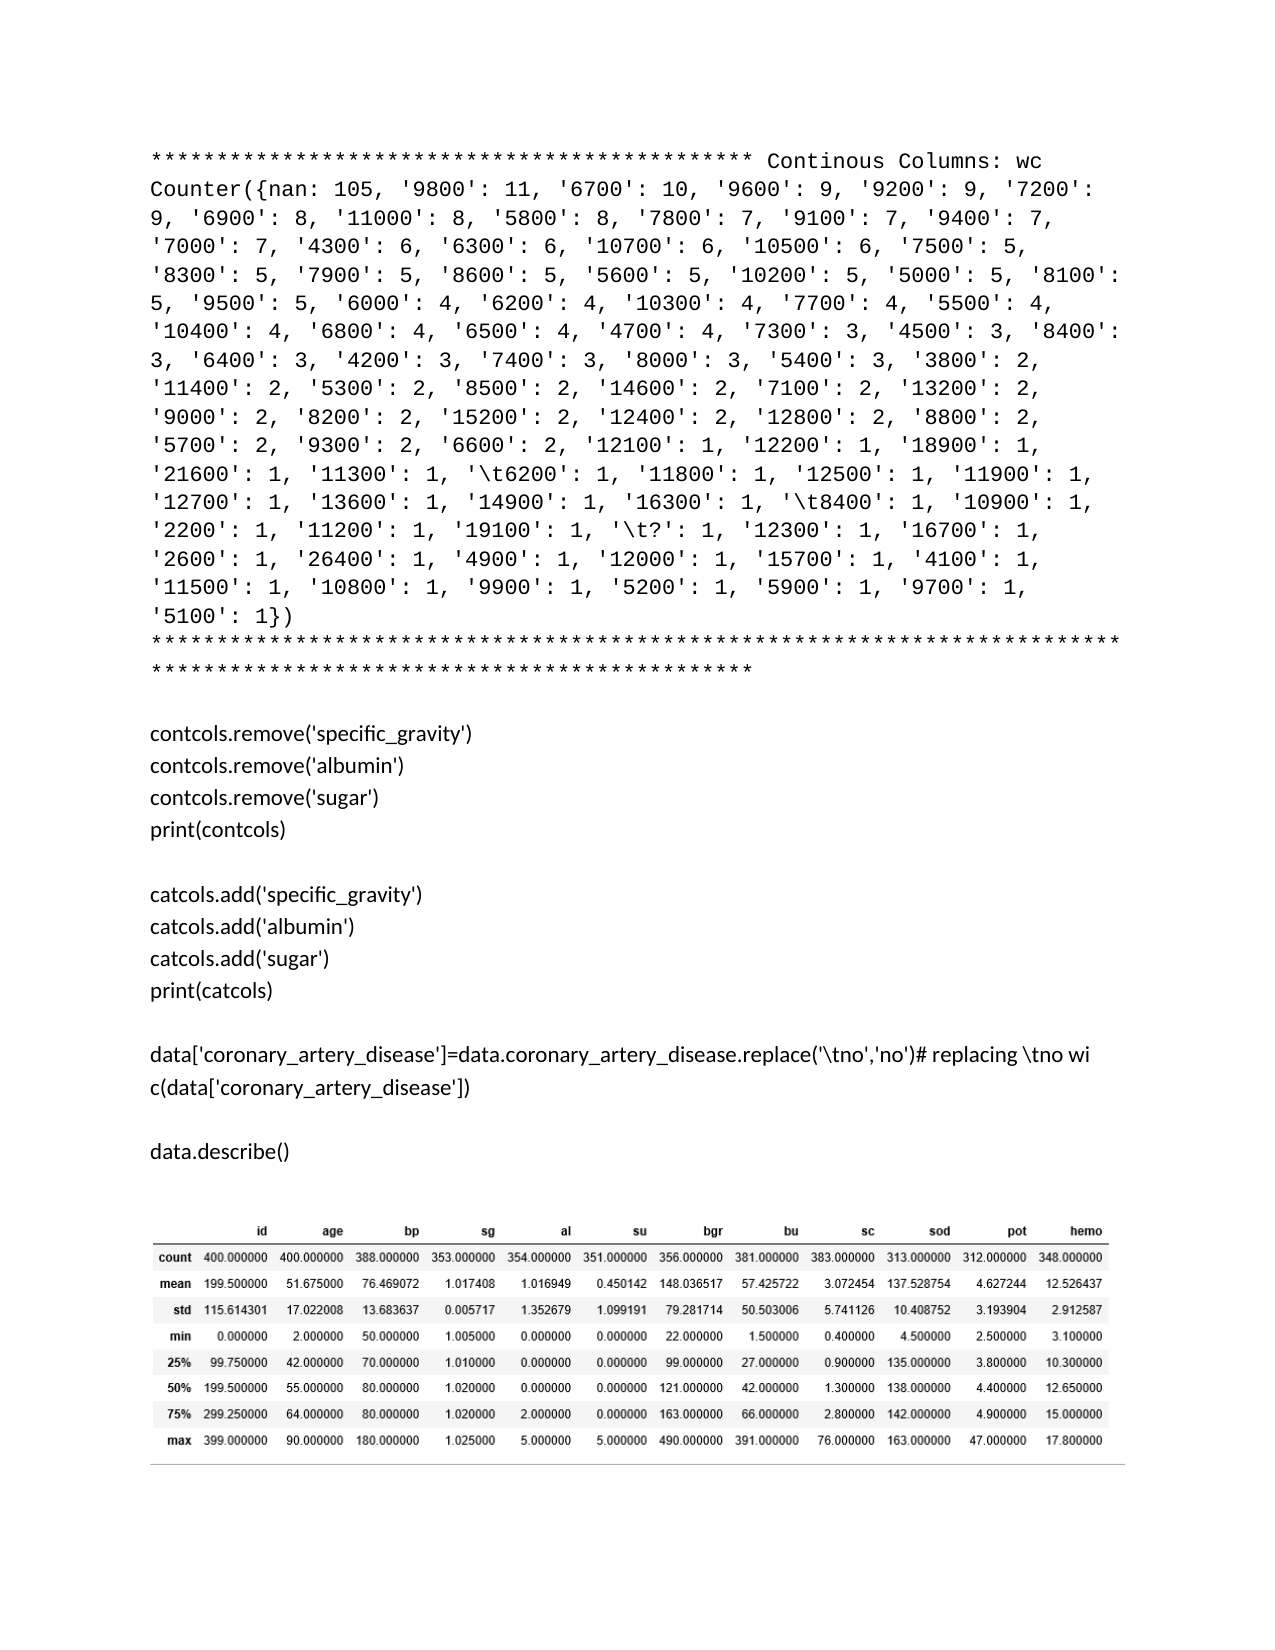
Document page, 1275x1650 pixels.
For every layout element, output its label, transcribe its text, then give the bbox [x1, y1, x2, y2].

text contcols.remove('albumin') [150, 751, 1125, 779]
text contcols.remove('sugar') [150, 783, 1125, 811]
text data['coronary_artery_disease']=data.coronary_artery_disease.replace('\tno','no')# replacing \tno wi [150, 1041, 1125, 1069]
text catcols.add('specific_gravity') [150, 880, 1125, 908]
picture [150, 1201, 1125, 1471]
text print(contcols) [150, 815, 1125, 843]
text catcols.add('albumin') [150, 912, 1125, 940]
text print(catcols) [150, 976, 1125, 1004]
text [150, 150, 1125, 687]
text catcols.add('sugar') [150, 944, 1125, 972]
text c(data['coronary_artery_disease']) [150, 1073, 1125, 1101]
text contcols.remove('specific_gravity') [150, 719, 1125, 747]
text data.describe() [150, 1137, 1125, 1165]
